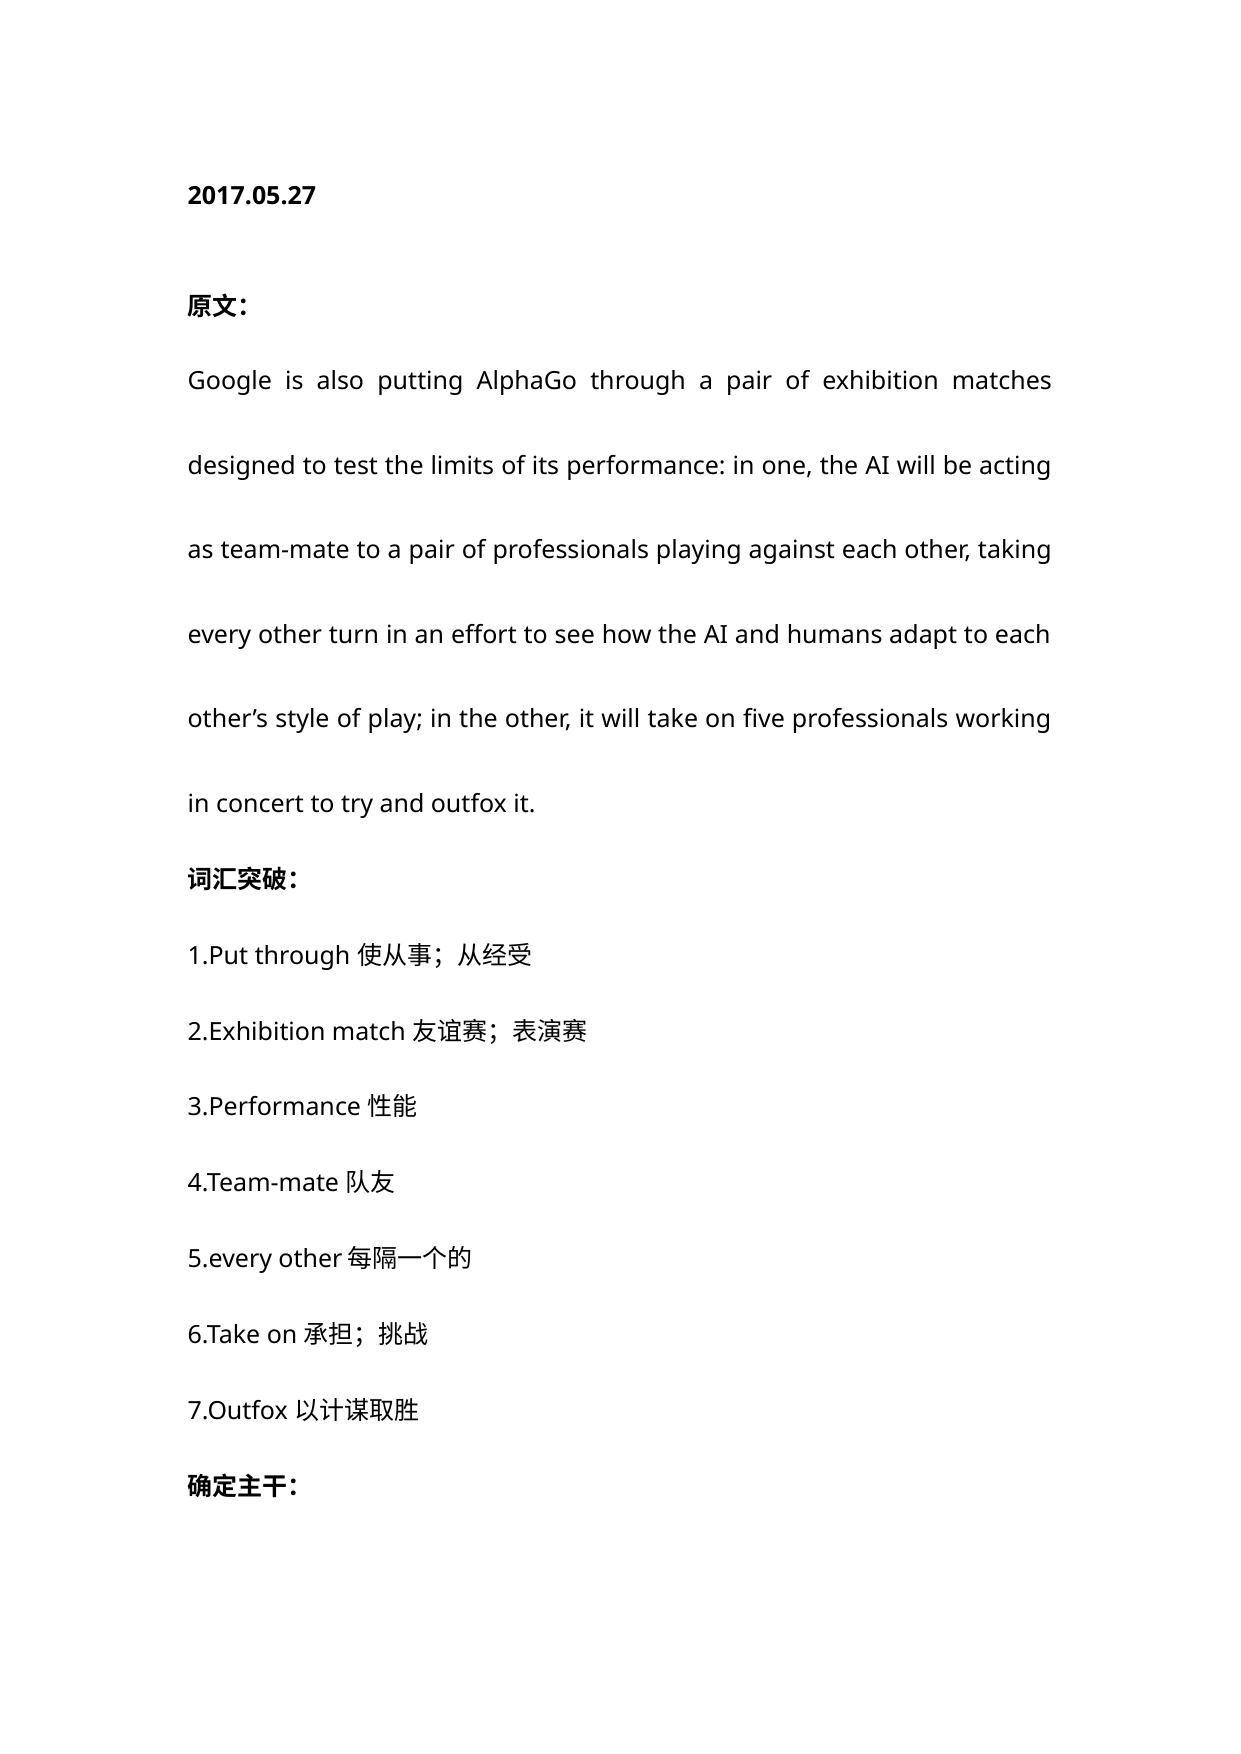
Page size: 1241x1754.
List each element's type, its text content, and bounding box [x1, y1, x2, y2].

text 7.Outfox 以计谋取胜 [187, 1376, 1053, 1441]
text 1.Put through 使从事；从经受 [187, 921, 1053, 986]
subtitle 2017.05.27 [187, 162, 1053, 227]
text 3.Performance 性能 [187, 1072, 1053, 1137]
text 4.Team-mate 队友 [187, 1148, 1053, 1213]
text 原文： [187, 272, 1053, 337]
text 6.Take on 承担；挑战 [187, 1300, 1053, 1365]
text 确定主干： [187, 1452, 1053, 1517]
text 5.every other每隔一个的 [187, 1224, 1053, 1289]
text 词汇突破： [187, 845, 1053, 910]
text Google is also putting AlphaGo through a pair of exhibition matches designed to test the limits of its performance: in one, the AI will be acting as team-mate to a pair of professionals playing against each other, taking every other turn in an effort to see how the AI and humans adapt to each other’s style of play; in the other, it will take on five professionals working in concert to try and outfox it. [187, 347, 1053, 835]
text 2.Exhibition match 友谊赛；表演赛 [187, 997, 1053, 1062]
